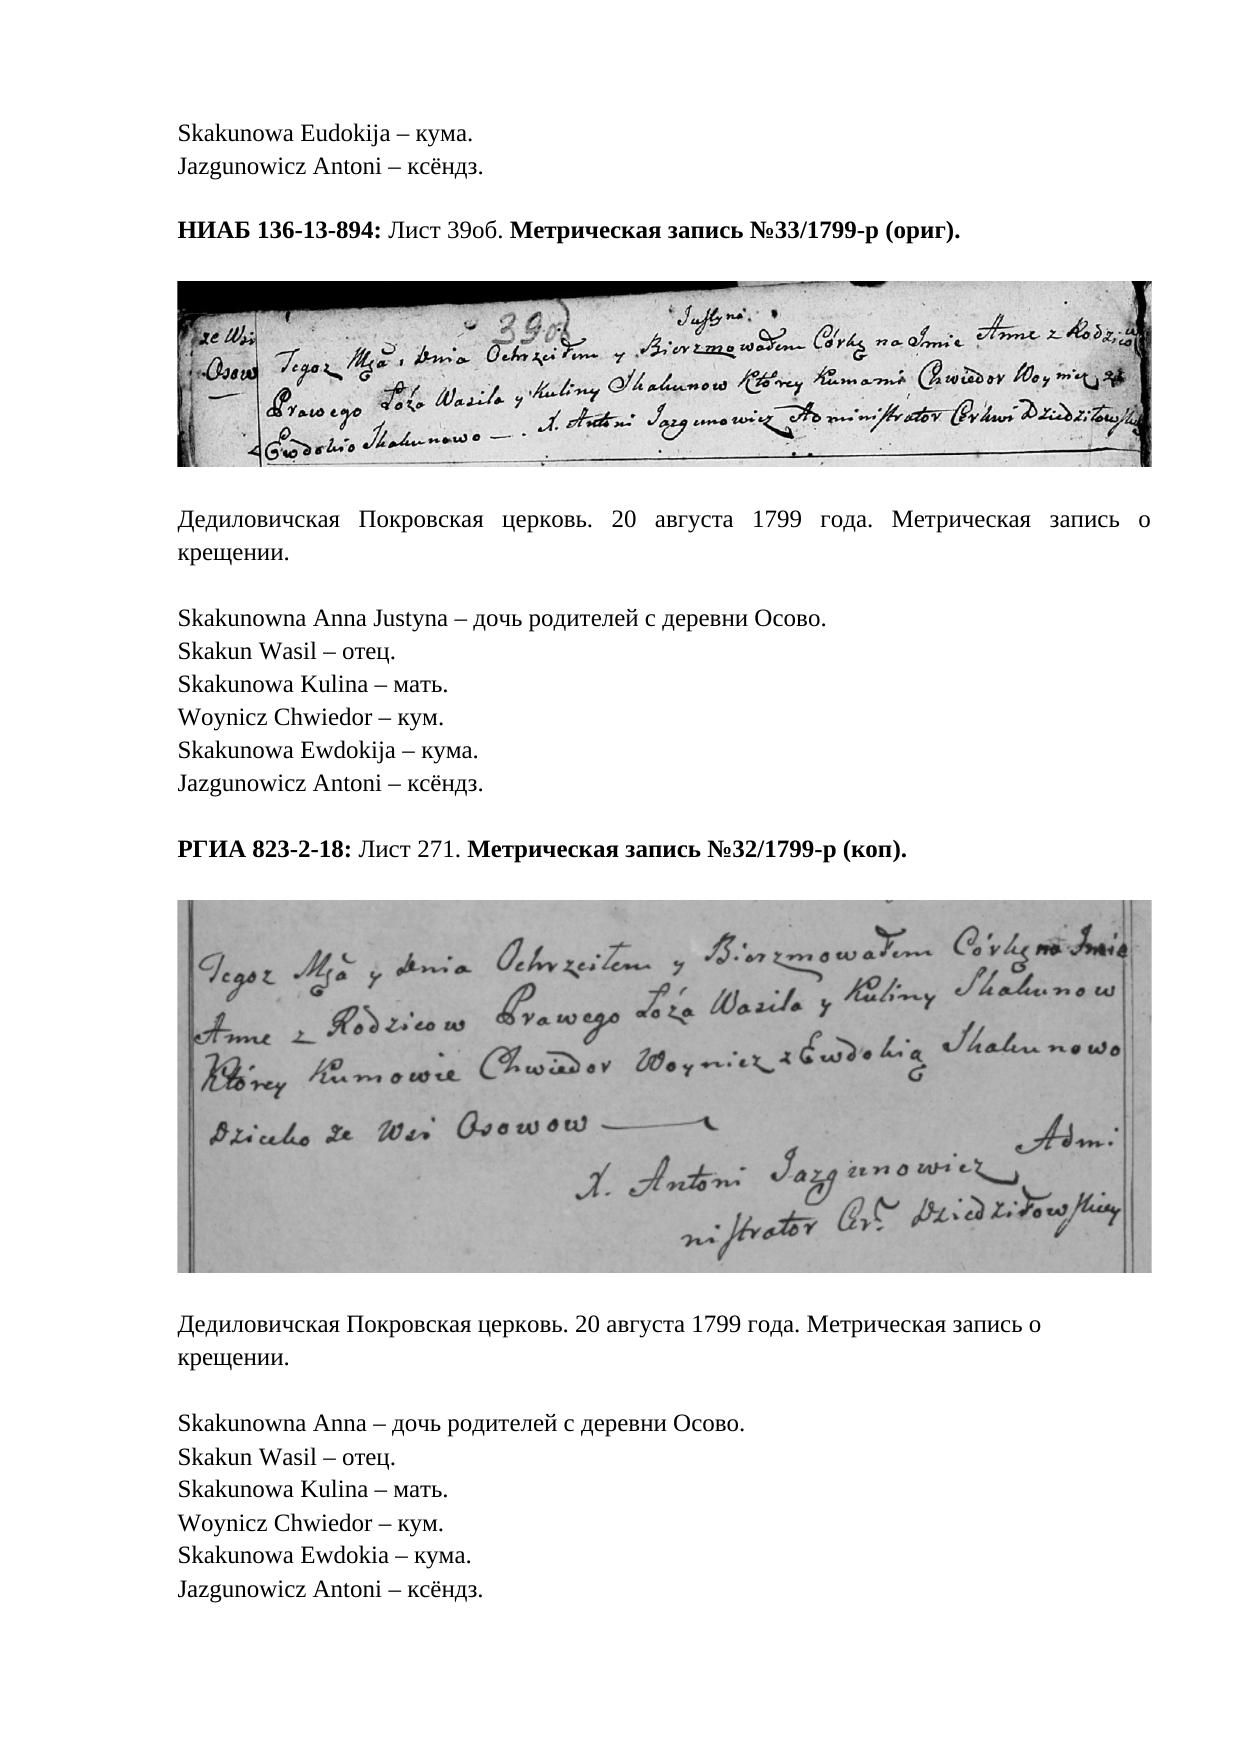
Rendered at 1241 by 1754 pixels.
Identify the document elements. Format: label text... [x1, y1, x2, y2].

text Дедиловичская Покровская церковь. 20 августа 1799 года. Метрическая запись о крещении. [177, 504, 1152, 566]
text Skakunowa Ewdokija – кума. [177, 735, 1152, 764]
text Jazgunowicz Antoni – ксёндз. [177, 1574, 1152, 1602]
text Skakunowna Anna Justyna – дочь родителей с деревни Осовo. [177, 603, 1152, 632]
text Skakun Wasil – отец. [177, 1442, 1152, 1470]
picture [177, 281, 1152, 467]
text Jazgunowicz Antoni – ксёндз. [177, 151, 1152, 180]
text Woynicz Chwiedor – кум. [177, 702, 1152, 731]
picture [177, 900, 1152, 1273]
text Skakun Wasil – отец. [177, 636, 1152, 665]
text Skakunowa Kulina – мать. [177, 669, 1152, 698]
text РГИА 823-2-18: Лист 271. Метрическая запись №32/1799-р (коп). [177, 834, 1152, 863]
text Skakunowa Eudokija – кума. [177, 118, 1152, 147]
text Skakunowa Ewdokia – кума. [177, 1541, 1152, 1569]
text Дедиловичская Покровская церковь. 20 августа 1799 года. Метрическая запись о крещении. [177, 1309, 1152, 1371]
text Skakunowa Kulina – мать. [177, 1474, 1152, 1503]
text Jazgunowicz Antoni – ксёндз. [177, 768, 1152, 797]
text Skakunowna Anna – дочь родителей с деревни Осово. [177, 1408, 1152, 1437]
text НИАБ 136-13-894: Лист 39об. Метрическая запись №33/1799-р (ориг). [177, 215, 1152, 244]
text Woynicz Chwiedor – кум. [177, 1508, 1152, 1536]
